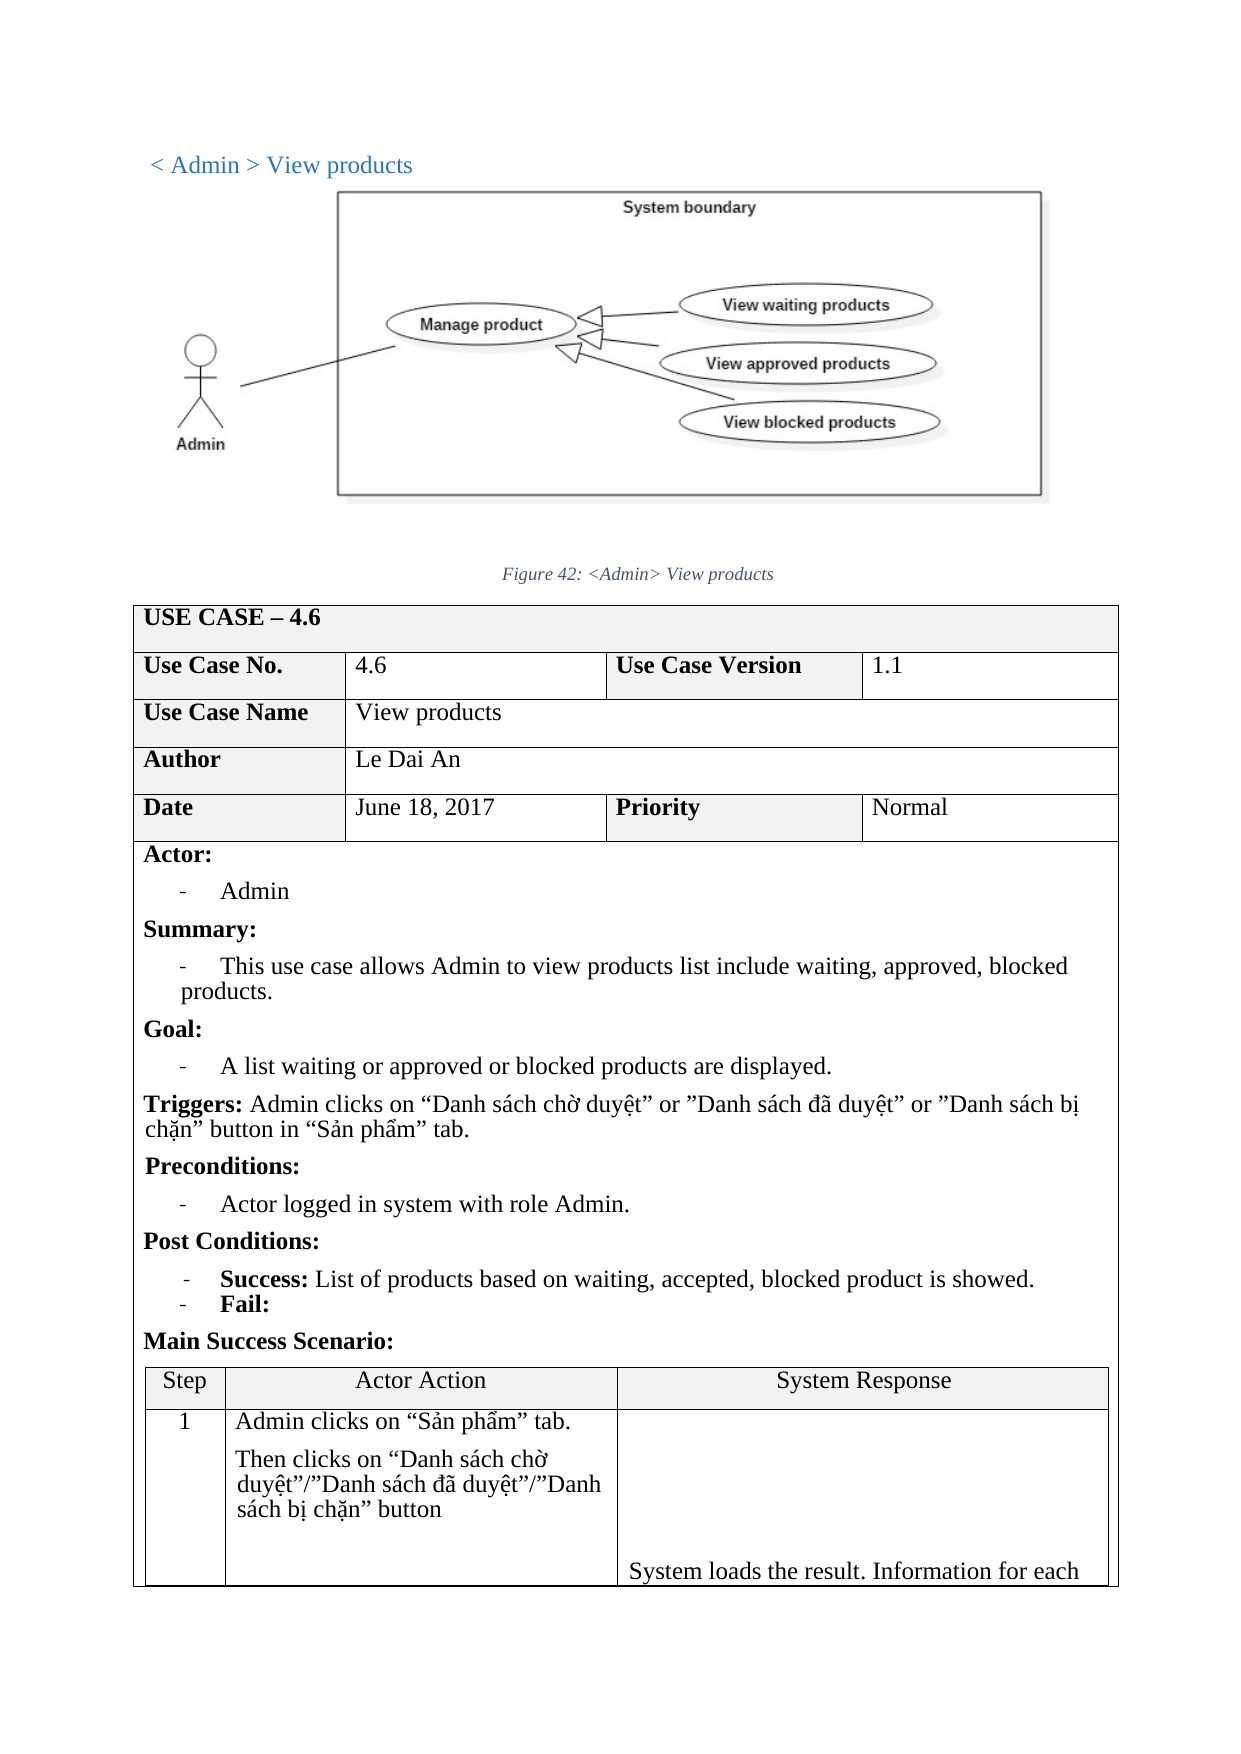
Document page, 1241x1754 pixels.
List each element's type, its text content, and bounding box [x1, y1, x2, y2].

table_cell 1.1 [863, 653, 1118, 699]
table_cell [134, 842, 1118, 1586]
table_cell Author [134, 748, 345, 794]
table_cell Date [134, 795, 345, 841]
subtitle < Admin > View products [150, 150, 1090, 179]
text Figure 42: <Admin> View products [187, 562, 1090, 584]
table_cell 4.6 [346, 653, 606, 699]
table_cell June 18, 2017 [346, 795, 606, 841]
table_cell Use Case No. [134, 653, 345, 699]
table_cell Use Case Name [134, 700, 345, 747]
picture [150, 180, 1090, 544]
table_cell View products [346, 700, 1118, 747]
table_cell Use Case Version [607, 653, 862, 699]
table_cell Le Dai An [346, 748, 1118, 794]
table_header USE CASE – 4.6 [134, 606, 1118, 652]
table_cell Priority [607, 795, 862, 841]
table_cell Normal [863, 795, 1118, 841]
